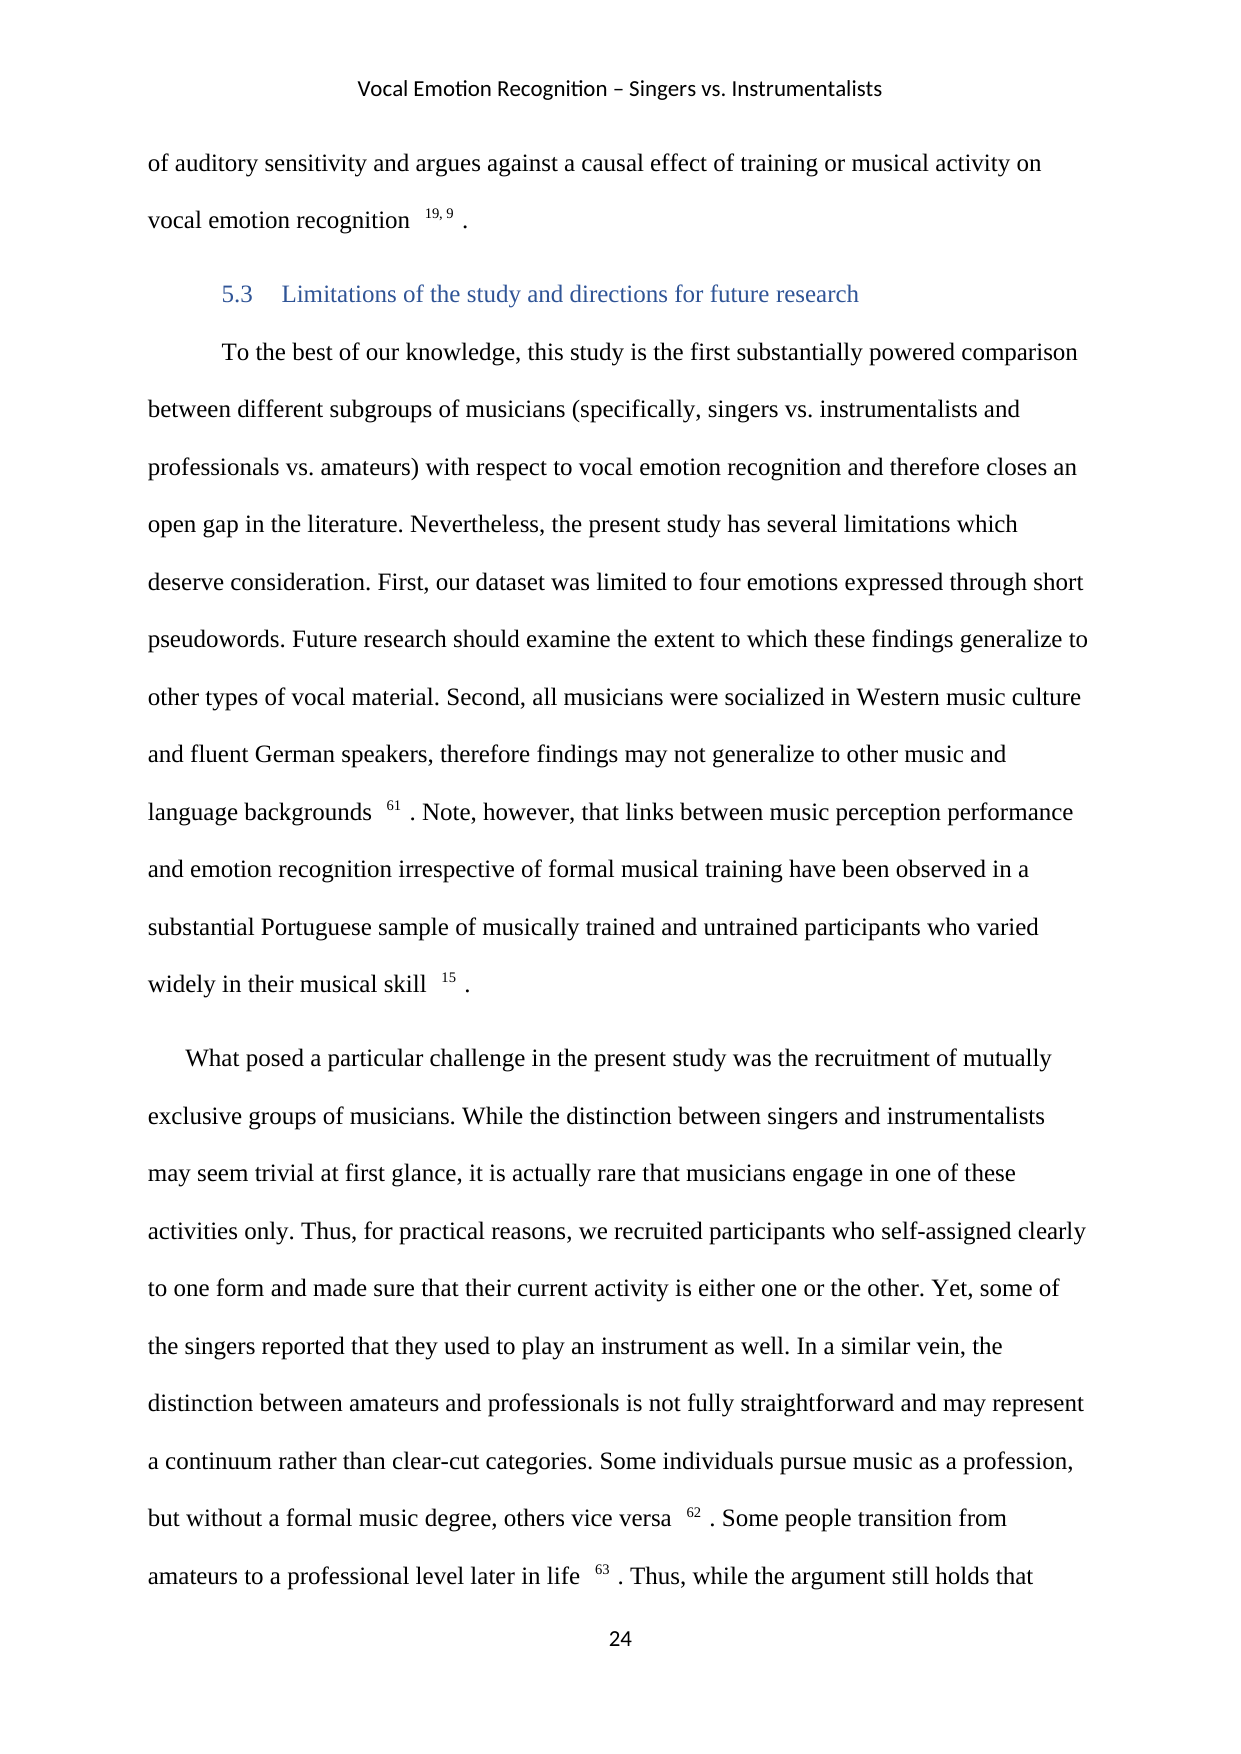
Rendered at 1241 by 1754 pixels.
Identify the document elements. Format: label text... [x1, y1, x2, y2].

text To the best of our knowledge, this study is the first substantially powered comparison between different subgroups of musicians (specifically, singers vs. instrumentalists and professionals vs. amateurs) with respect to vocal emotion recognition and therefore closes an open gap in the literature. Nevertheless, the present study has several limitations which deserve consideration. First, our dataset was limited to four emotions expressed through short pseudowords. Future research should examine the extent to which these findings generalize to other types of vocal material. Second, all musicians were socialized in Western music culture and fluent German speakers, therefore findings may not generalize to other music and language backgrounds . Note, however, that links between music perception performance and emotion recognition irrespective of formal musical training have been observed in a substantial Portuguese sample of musically trained and untrained participants who varied widely in their musical skill . [148, 337, 1093, 998]
subtitle Limitations of the study and directions for future research [221, 279, 1093, 308]
